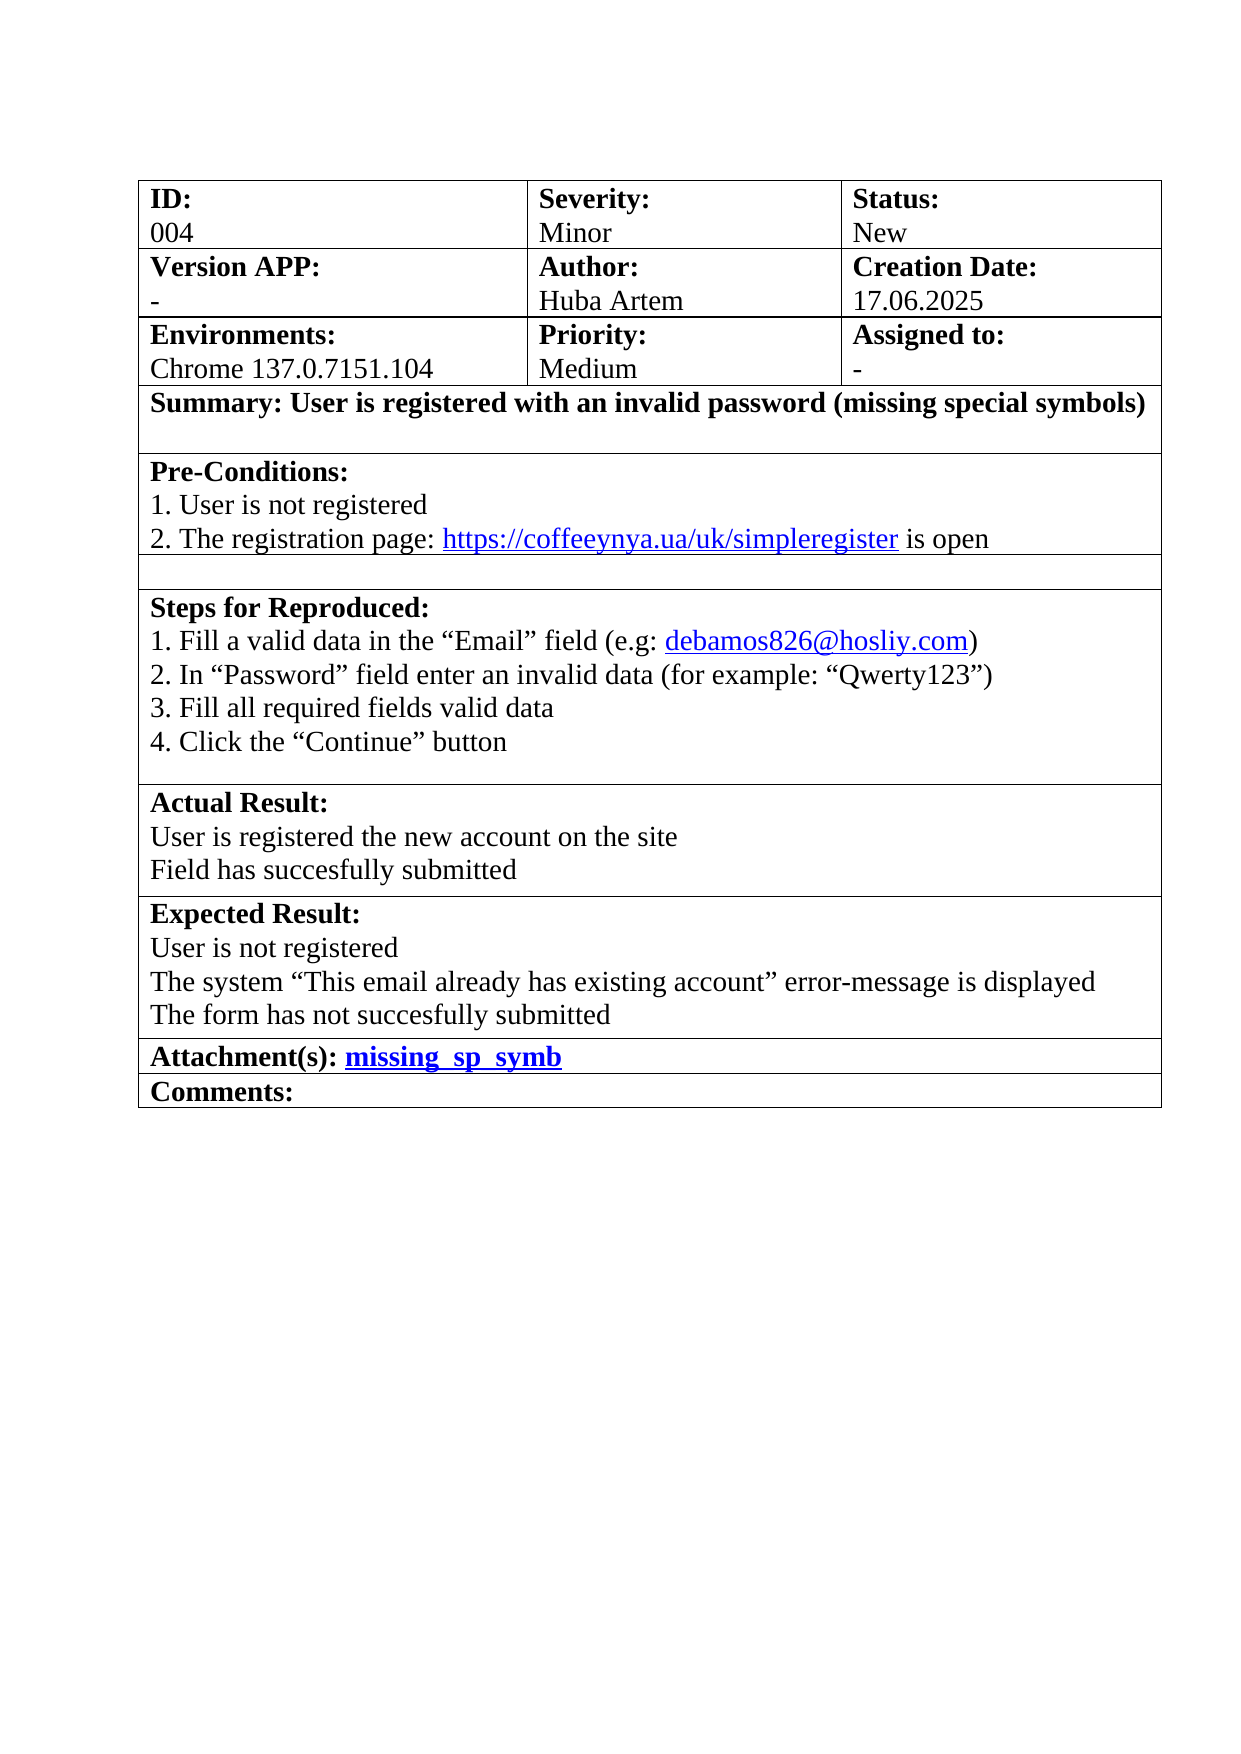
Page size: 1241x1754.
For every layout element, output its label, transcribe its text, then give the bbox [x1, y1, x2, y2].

table_cell Author: Huba Artem [528, 249, 841, 316]
table_cell Expected Result: User is not registered The system “This email already has existing account” error-message is displayed The form has not succesfully submitted [139, 897, 1161, 1038]
table_cell Pre-Conditions: 1. User is not registered 2. The registration page: https://coffeeynya.ua/uk/simpleregister is open [139, 454, 1161, 554]
table_header ID: 004 [139, 181, 527, 248]
table_cell Steps for Reproduced: 1. Fill a valid data in the “Email” field (e.g: debamos826@hosliy.com) 2. In “Password” field enter an invalid data (for example: “Qwerty123”) 3. Fill all required fields valid data 4. Click the “Continue” button [139, 590, 1161, 784]
table_header Status: New [842, 181, 1161, 248]
table_cell Version APP: - [139, 249, 527, 316]
table_cell Summary: User is registered with an invalid password (missing special symbols) [139, 386, 1161, 453]
table_cell Attachment(s): missing_sp_symb [139, 1039, 1161, 1073]
table_cell Assigned to: - [842, 318, 1161, 384]
table_cell Priority: Medium [528, 318, 841, 384]
table_cell [139, 555, 1161, 589]
table_header Severity: Minor [528, 181, 841, 248]
table_cell Comments: [139, 1074, 1161, 1107]
table_cell Environments: Chrome 137.0.7151.104 [139, 318, 527, 384]
table_cell Creation Date: 17.06.2025 [842, 249, 1161, 316]
table_cell Actual Result: User is registered the new account on the site Field has succesfully submitted [139, 785, 1161, 896]
